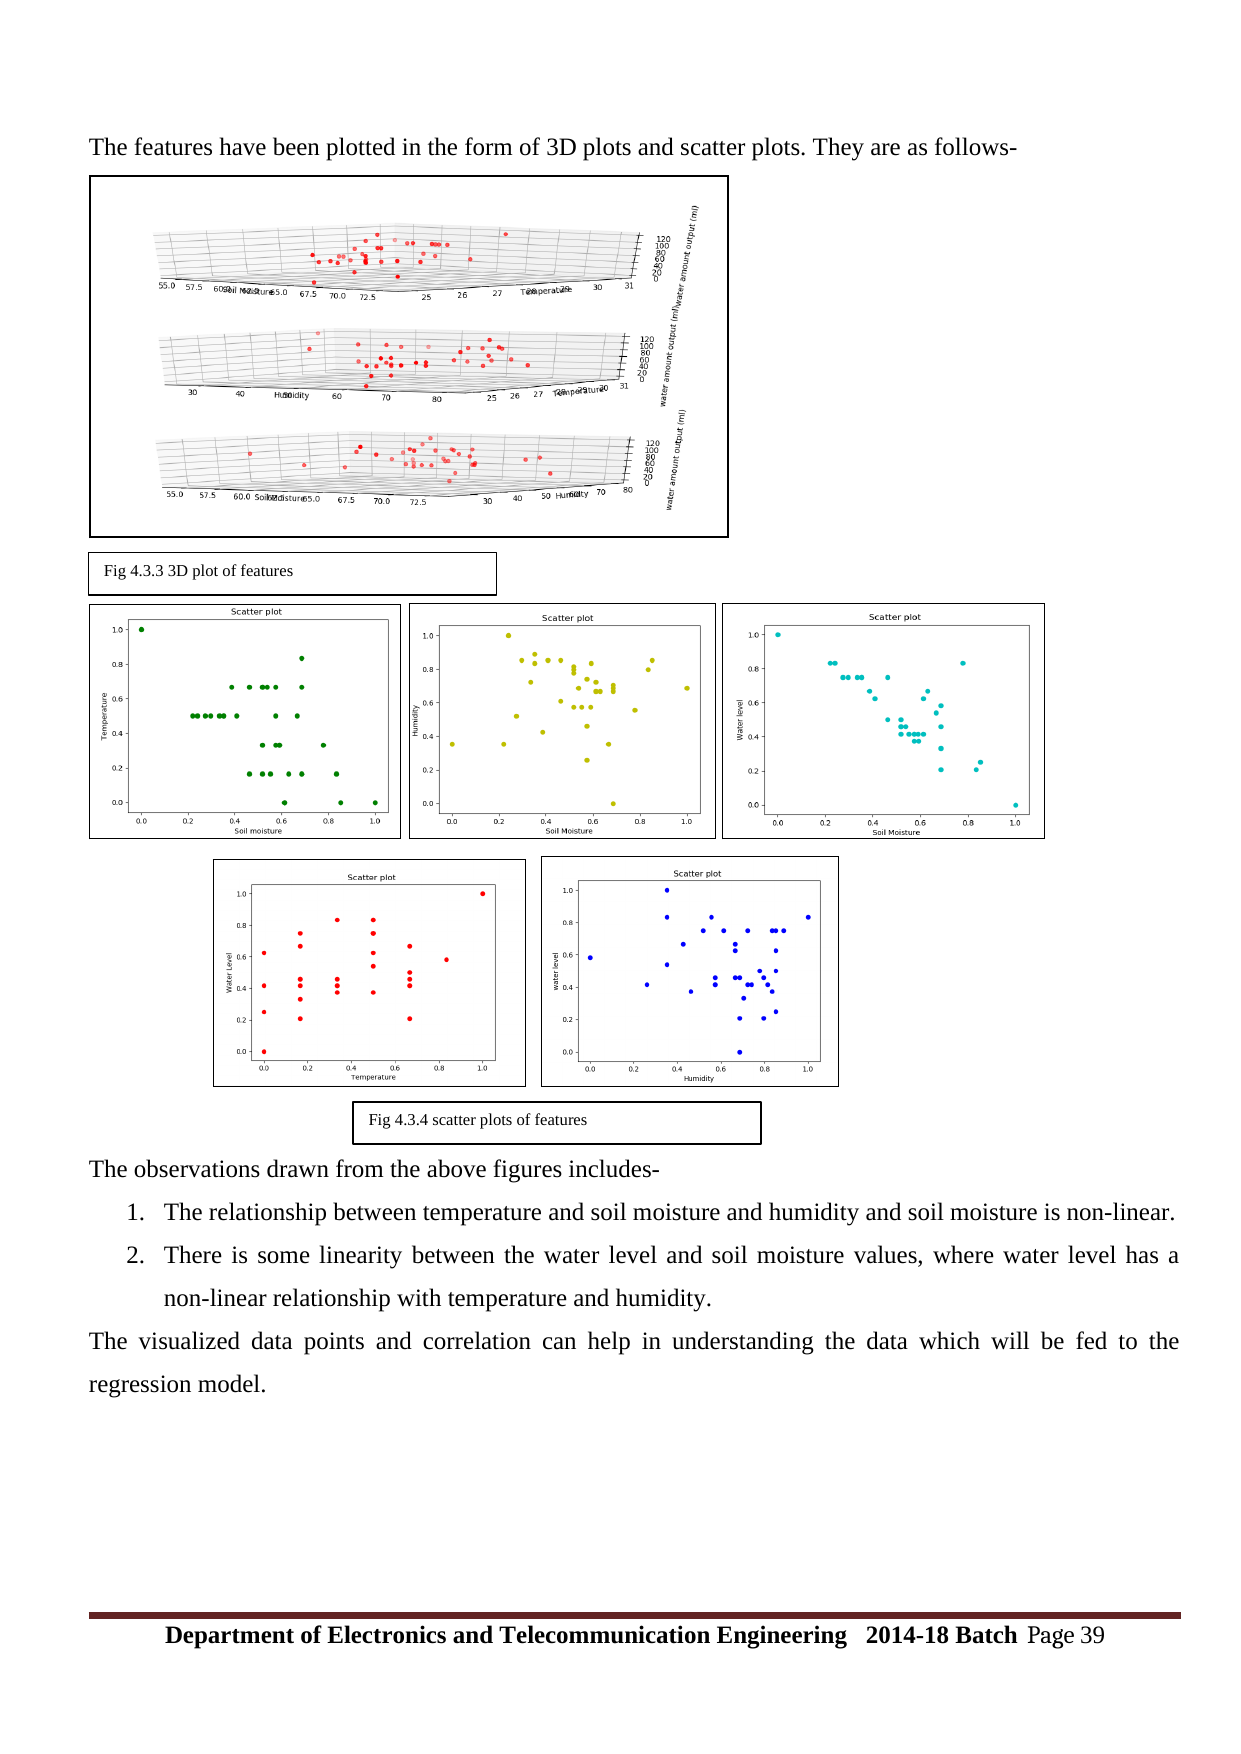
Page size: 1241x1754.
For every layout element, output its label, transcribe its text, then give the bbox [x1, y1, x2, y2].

picture [410, 604, 715, 838]
text The visualized data points and correlation can help in understanding the data which will be fed to the regression model. [89, 1326, 1181, 1398]
picture [90, 605, 400, 838]
list There is some linearity between the water level and soil moisture values, where water level has a non-linear relationship with temperature and humidity. [126, 1240, 1181, 1312]
picture [542, 857, 838, 1086]
picture [723, 604, 1044, 838]
text The observations drawn from the above figures includes- [89, 1154, 1181, 1182]
list The relationship between temperature and soil moisture and humidity and soil moisture is non-linear. [126, 1197, 1181, 1226]
picture [214, 860, 525, 1086]
picture [91, 177, 727, 536]
text The features have been plotted in the form of 3D plots and scatter plots. They are as follows- [89, 132, 1181, 161]
